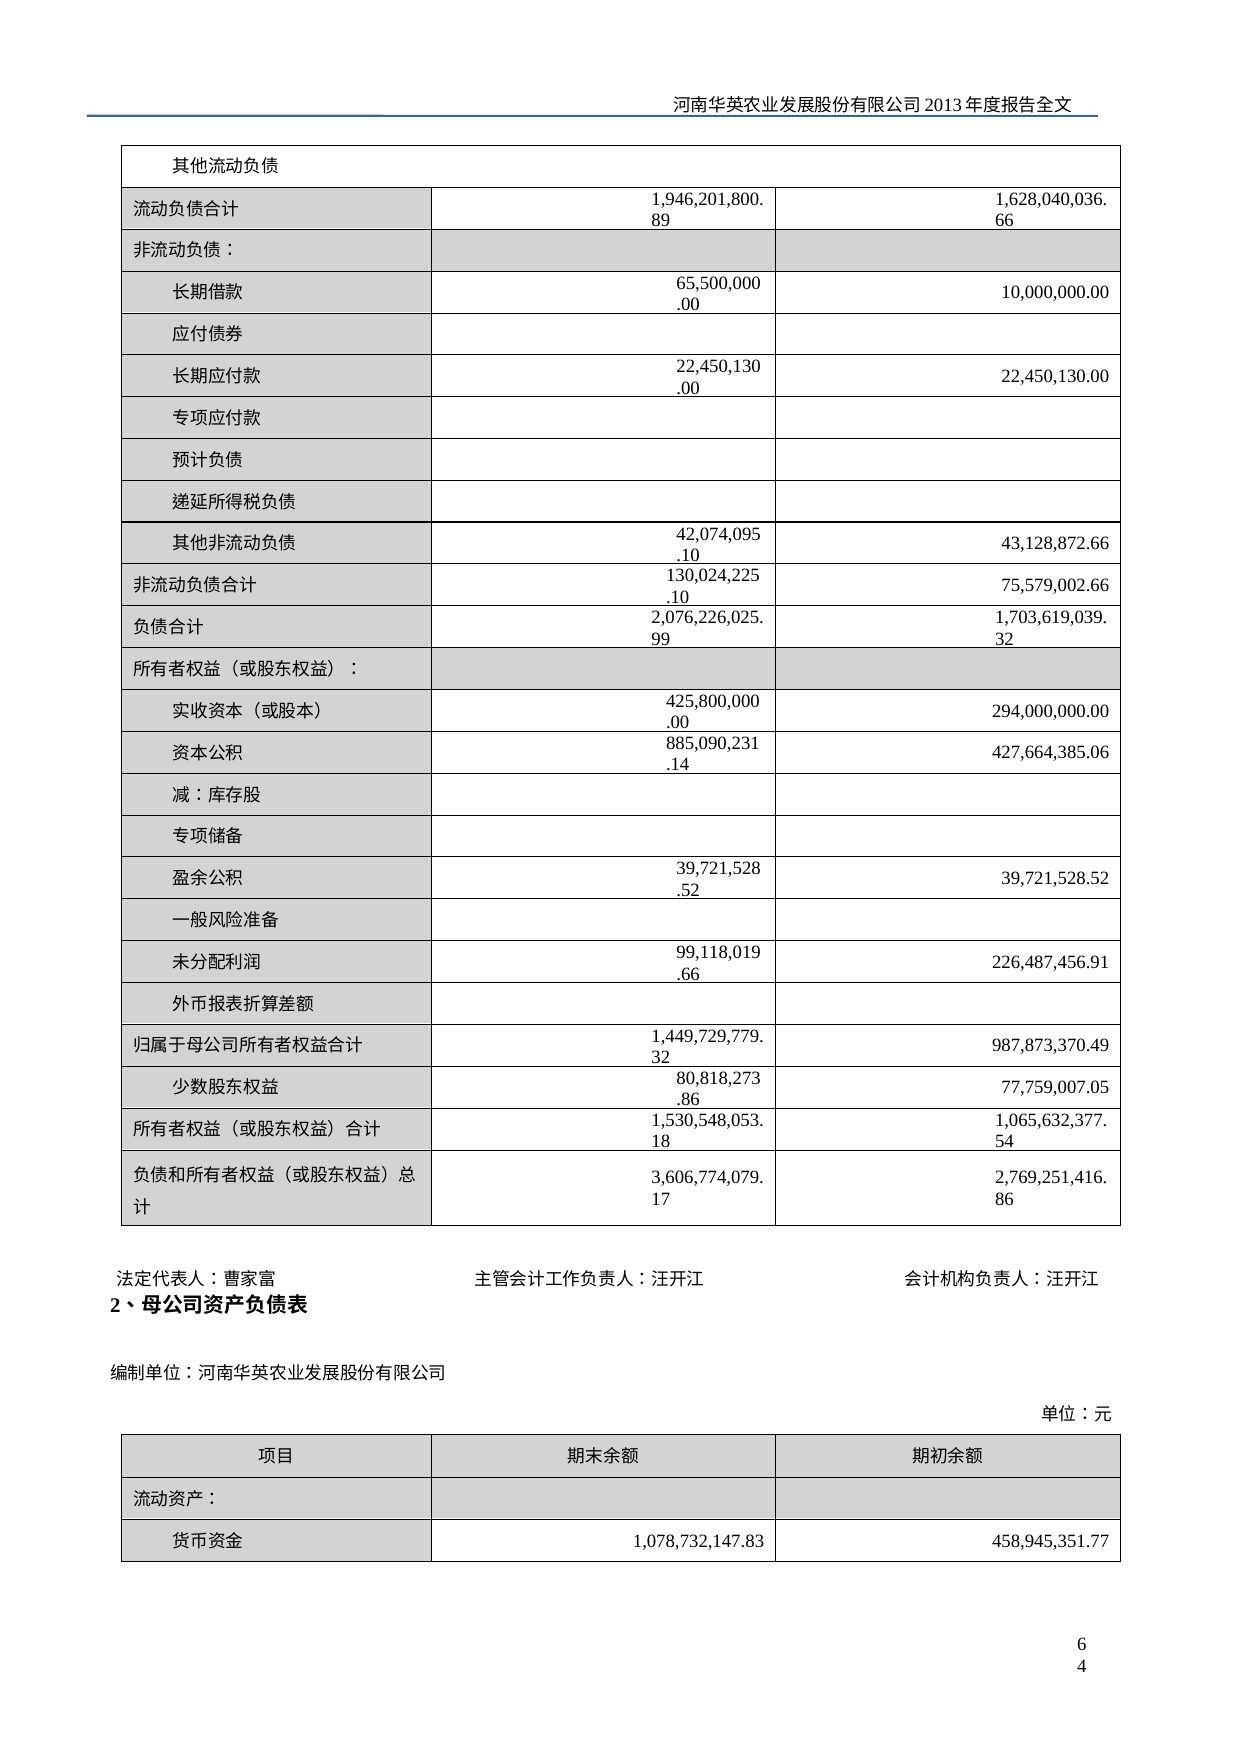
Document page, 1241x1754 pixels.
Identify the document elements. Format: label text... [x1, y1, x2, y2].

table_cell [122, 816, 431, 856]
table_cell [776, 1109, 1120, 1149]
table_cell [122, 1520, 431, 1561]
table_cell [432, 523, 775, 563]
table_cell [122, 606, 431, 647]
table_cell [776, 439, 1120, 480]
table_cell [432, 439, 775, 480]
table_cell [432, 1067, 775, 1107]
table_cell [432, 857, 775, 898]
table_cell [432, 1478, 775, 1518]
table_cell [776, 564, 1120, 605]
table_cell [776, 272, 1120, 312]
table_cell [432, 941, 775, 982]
text 2、母公司资产负债表 [110, 1226, 1132, 1319]
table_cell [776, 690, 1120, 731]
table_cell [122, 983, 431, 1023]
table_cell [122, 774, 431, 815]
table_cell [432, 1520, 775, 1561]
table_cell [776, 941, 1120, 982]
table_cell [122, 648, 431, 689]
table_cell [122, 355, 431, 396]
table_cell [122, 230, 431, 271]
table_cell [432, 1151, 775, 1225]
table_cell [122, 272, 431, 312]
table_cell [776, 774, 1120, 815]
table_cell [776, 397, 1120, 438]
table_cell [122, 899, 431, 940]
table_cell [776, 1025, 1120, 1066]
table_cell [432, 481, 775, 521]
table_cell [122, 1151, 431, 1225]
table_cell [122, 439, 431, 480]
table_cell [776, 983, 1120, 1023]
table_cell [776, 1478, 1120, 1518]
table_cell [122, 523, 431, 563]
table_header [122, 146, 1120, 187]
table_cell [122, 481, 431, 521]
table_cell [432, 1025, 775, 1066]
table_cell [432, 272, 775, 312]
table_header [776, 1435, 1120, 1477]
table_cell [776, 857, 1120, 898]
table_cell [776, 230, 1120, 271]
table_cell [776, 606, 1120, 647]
text 单位：元 [1041, 1402, 1132, 1426]
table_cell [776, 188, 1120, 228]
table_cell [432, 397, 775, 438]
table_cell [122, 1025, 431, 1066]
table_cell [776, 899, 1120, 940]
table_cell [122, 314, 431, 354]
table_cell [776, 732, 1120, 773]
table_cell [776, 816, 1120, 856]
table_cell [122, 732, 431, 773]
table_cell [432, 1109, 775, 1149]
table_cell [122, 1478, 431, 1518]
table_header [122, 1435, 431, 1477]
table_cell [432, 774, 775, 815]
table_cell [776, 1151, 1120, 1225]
text 编制单位：河南华英农业发展股份有限公司 [110, 1361, 1132, 1385]
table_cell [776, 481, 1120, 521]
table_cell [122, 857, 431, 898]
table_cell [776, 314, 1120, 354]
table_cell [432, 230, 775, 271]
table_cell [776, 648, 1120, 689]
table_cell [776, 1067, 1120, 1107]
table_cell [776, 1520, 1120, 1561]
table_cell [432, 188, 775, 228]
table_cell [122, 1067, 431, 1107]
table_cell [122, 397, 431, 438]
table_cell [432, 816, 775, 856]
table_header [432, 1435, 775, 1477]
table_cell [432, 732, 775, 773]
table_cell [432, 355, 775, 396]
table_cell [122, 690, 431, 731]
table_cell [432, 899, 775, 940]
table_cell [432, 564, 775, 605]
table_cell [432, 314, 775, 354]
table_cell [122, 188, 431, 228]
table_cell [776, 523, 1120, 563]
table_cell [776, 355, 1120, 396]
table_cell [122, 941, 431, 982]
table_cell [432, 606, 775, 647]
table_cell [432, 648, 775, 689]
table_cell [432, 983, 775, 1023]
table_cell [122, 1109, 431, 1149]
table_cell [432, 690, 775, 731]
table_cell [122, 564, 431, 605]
